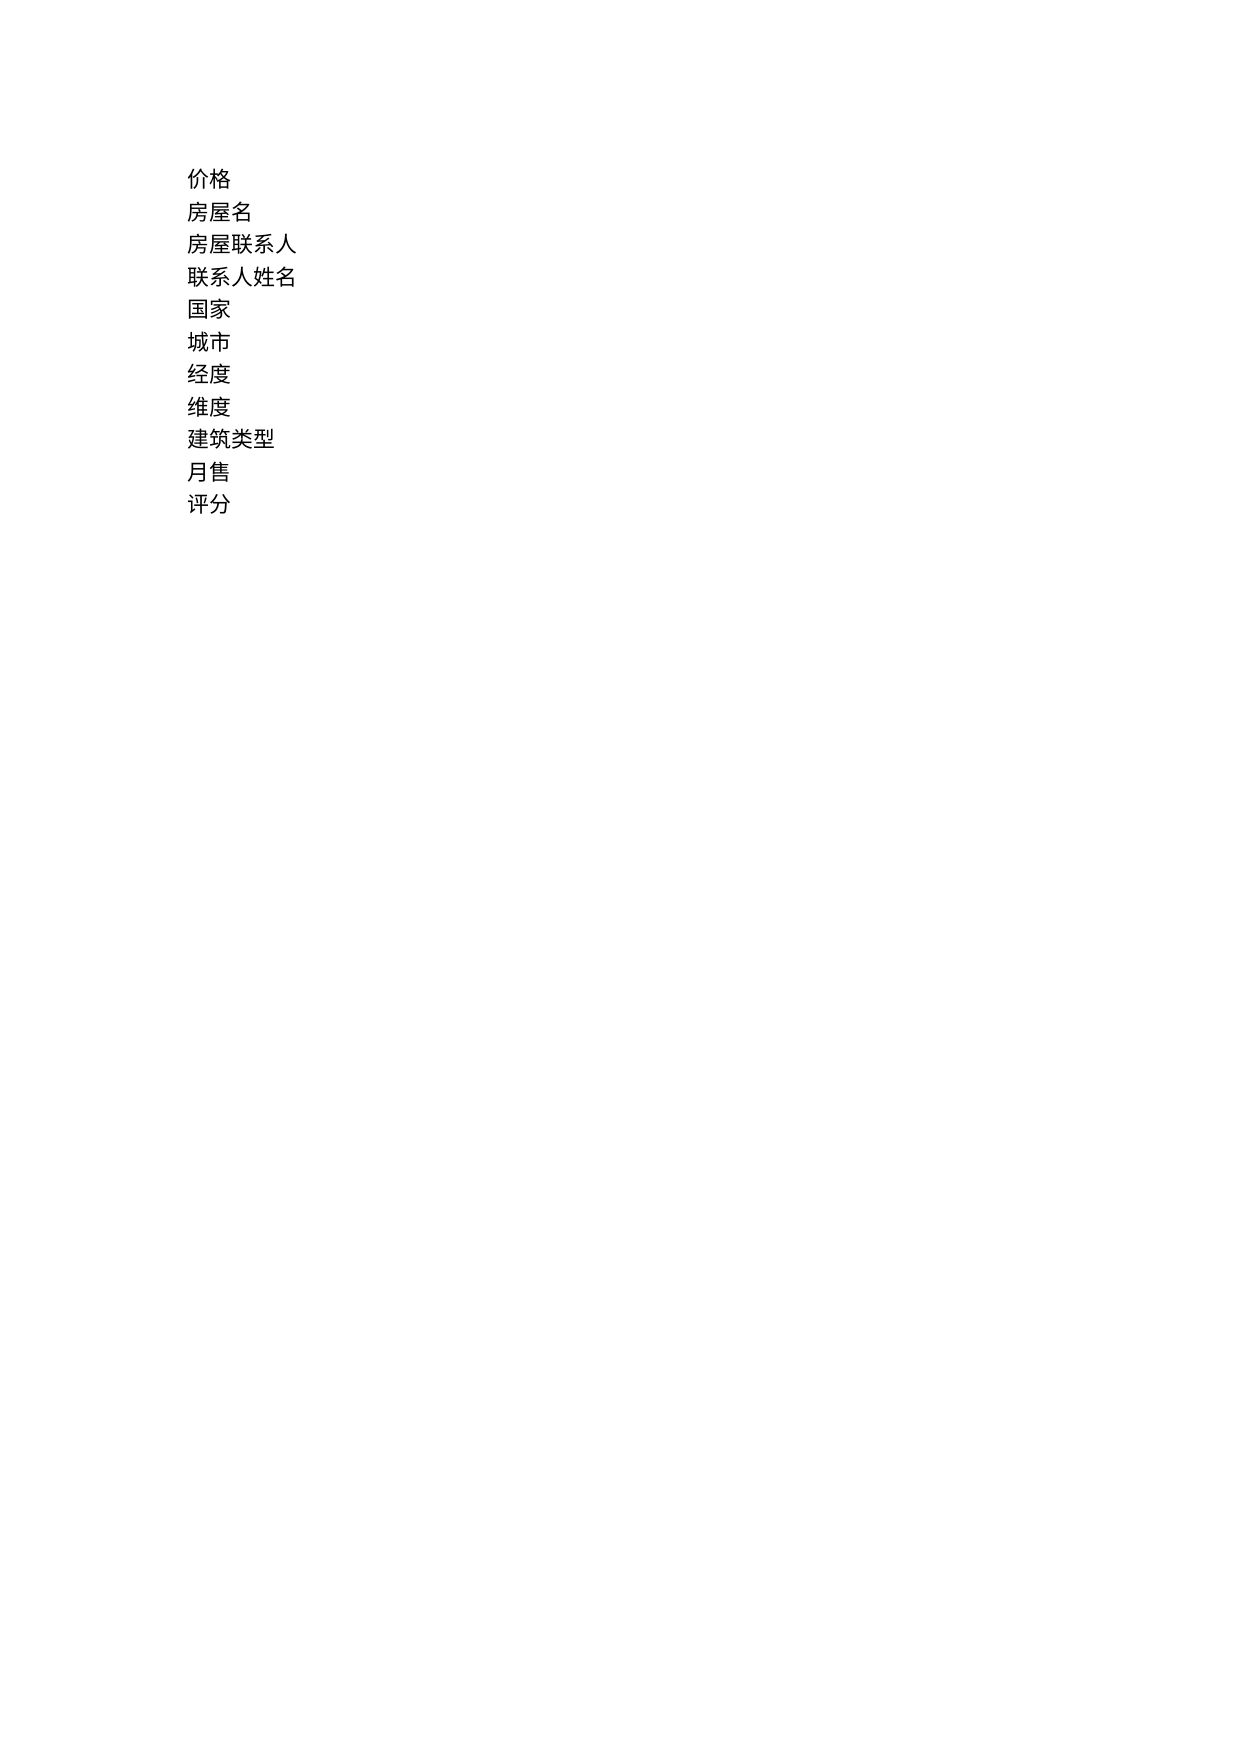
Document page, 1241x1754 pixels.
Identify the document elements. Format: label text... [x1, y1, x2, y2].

text 城市 [187, 324, 1053, 357]
text 房屋联系人 [187, 227, 1053, 259]
text 经度 [187, 357, 1053, 389]
text 房屋名 [187, 194, 1053, 227]
text 国家 [187, 292, 1053, 324]
text 评分 [187, 487, 1053, 519]
text 维度 [187, 389, 1053, 422]
text 建筑类型 [187, 422, 1053, 454]
text 月售 [187, 454, 1053, 487]
text 联系人姓名 [187, 259, 1053, 292]
text 价格 [187, 162, 1053, 194]
